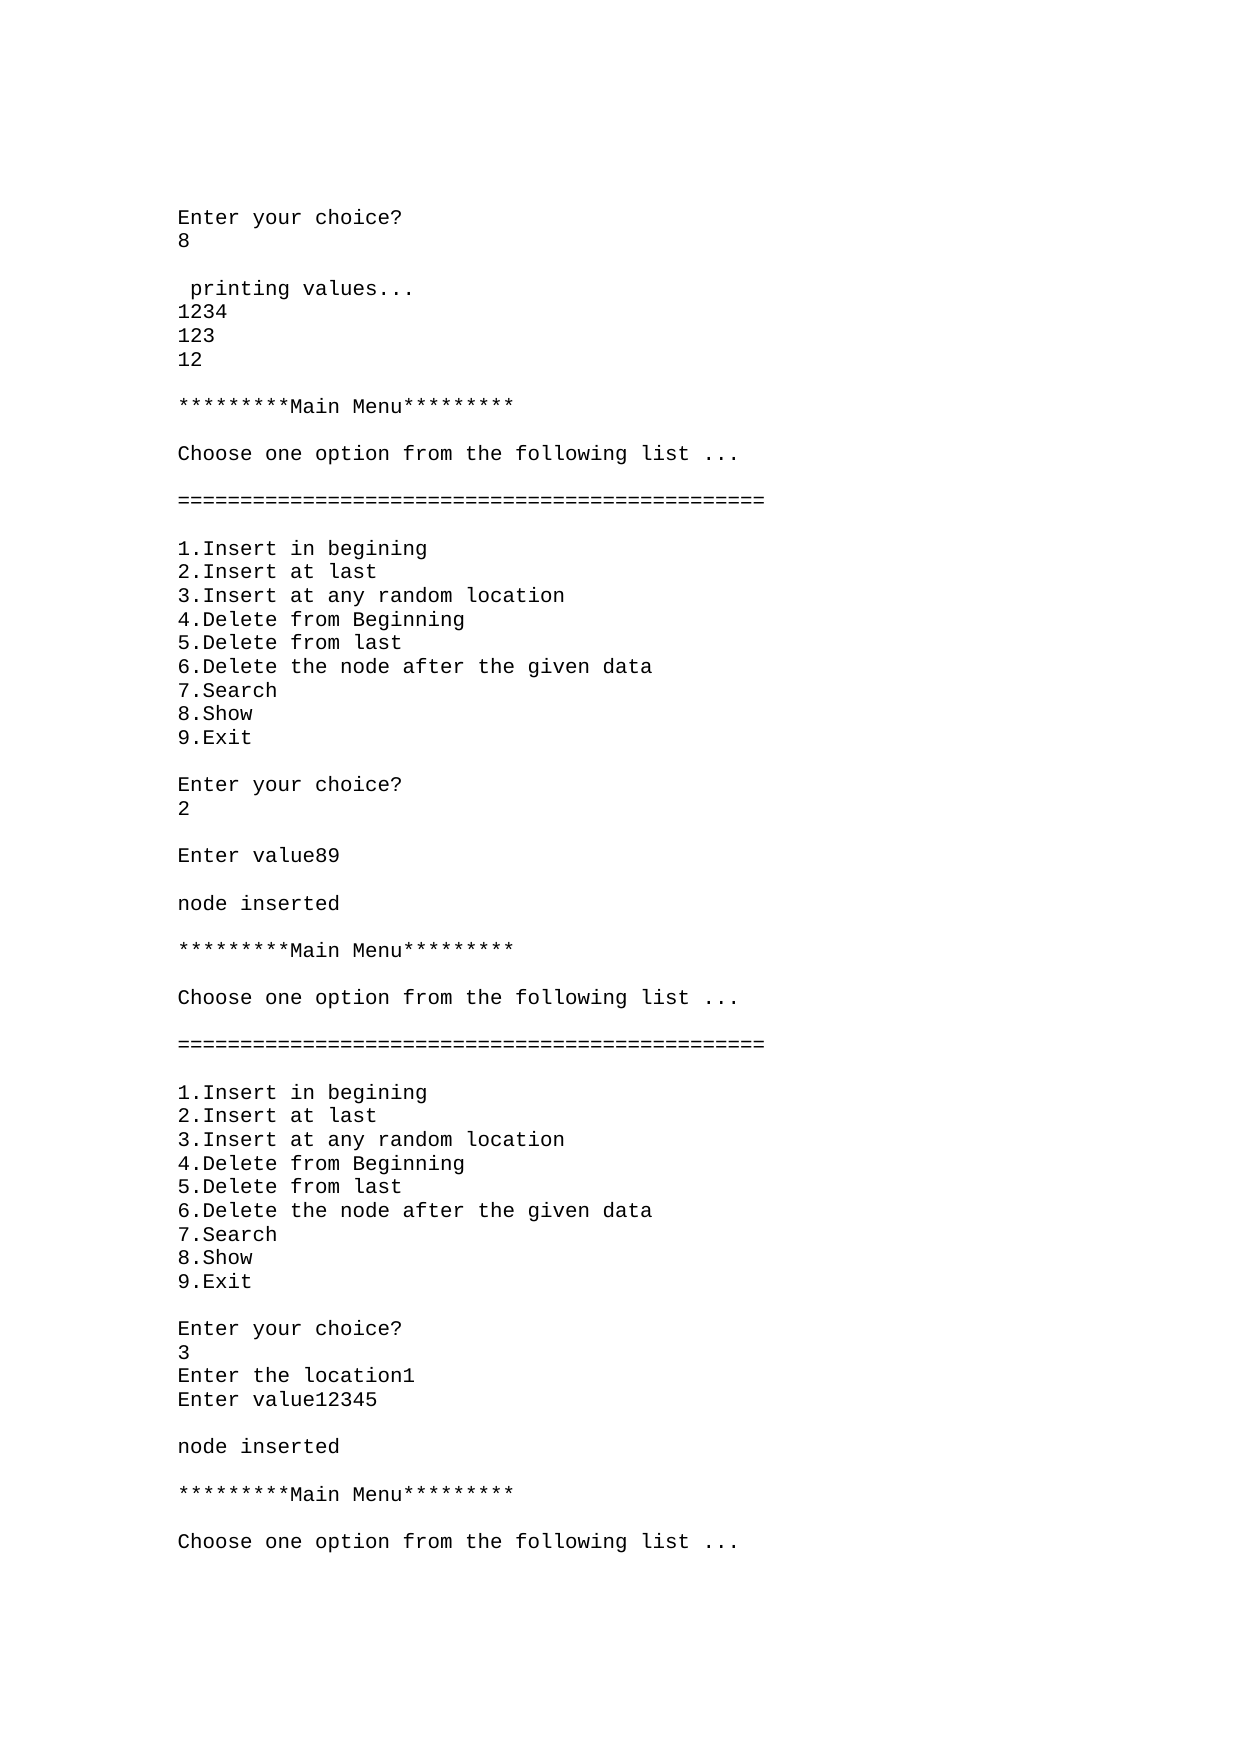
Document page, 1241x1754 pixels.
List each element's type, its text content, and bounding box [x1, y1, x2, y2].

text 9.Exit [177, 727, 1063, 751]
text 8 [177, 230, 1063, 254]
text 3.Insert at any random location [177, 585, 1063, 609]
text node inserted [177, 892, 1063, 916]
text Enter value12345 [177, 1389, 1063, 1413]
text 12 [177, 349, 1063, 372]
text 1234 [177, 301, 1063, 325]
text 6.Delete the node after the given data [177, 656, 1063, 680]
text 2.Insert at last [177, 1105, 1063, 1129]
text Choose one option from the following list ... [177, 443, 1063, 467]
text 7.Search [177, 1223, 1063, 1247]
text 4.Delete from Beginning [177, 609, 1063, 632]
text Enter your choice? [177, 207, 1063, 230]
text =============================================== [177, 491, 1063, 514]
text Enter your choice? [177, 1318, 1063, 1342]
text Enter value89 [177, 845, 1063, 869]
text 5.Delete from last [177, 1176, 1063, 1200]
text 4.Delete from Beginning [177, 1153, 1063, 1176]
text 1.Insert in begining [177, 538, 1063, 561]
text 7.Search [177, 680, 1063, 703]
text 6.Delete the node after the given data [177, 1200, 1063, 1223]
text printing values... [177, 278, 1063, 301]
text 8.Show [177, 703, 1063, 727]
text node inserted [177, 1436, 1063, 1460]
text Choose one option from the following list ... [177, 1531, 1063, 1554]
text 8.Show [177, 1247, 1063, 1271]
text 2 [177, 798, 1063, 822]
text =============================================== [177, 1034, 1063, 1058]
text 1.Insert in begining [177, 1082, 1063, 1105]
text *********Main Menu********* [177, 396, 1063, 419]
text 3 [177, 1342, 1063, 1365]
text *********Main Menu********* [177, 1484, 1063, 1507]
text 123 [177, 325, 1063, 349]
text 2.Insert at last [177, 561, 1063, 585]
text 3.Insert at any random location [177, 1129, 1063, 1153]
text 5.Delete from last [177, 632, 1063, 656]
text *********Main Menu********* [177, 940, 1063, 963]
text Enter the location1 [177, 1365, 1063, 1389]
text Choose one option from the following list ... [177, 987, 1063, 1011]
text Enter your choice? [177, 774, 1063, 798]
text 9.Exit [177, 1271, 1063, 1294]
